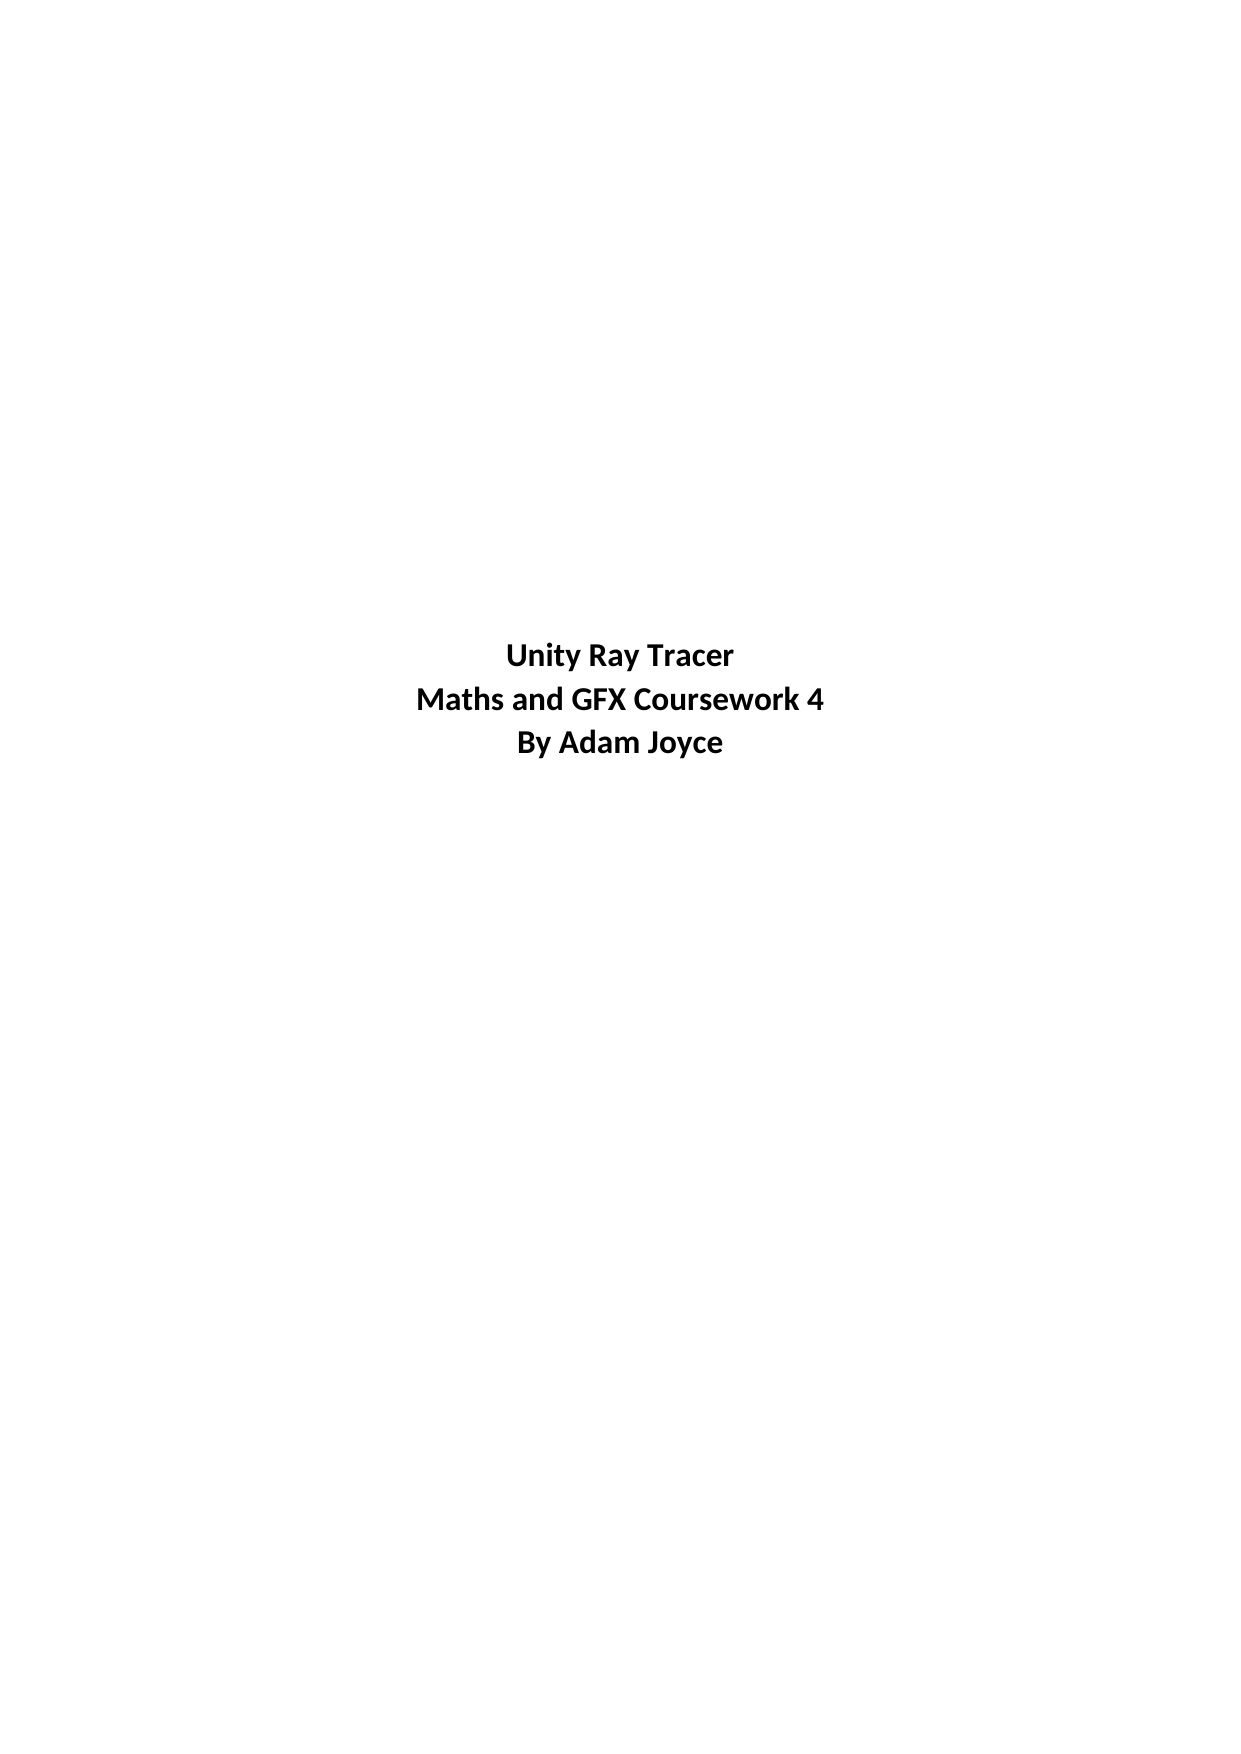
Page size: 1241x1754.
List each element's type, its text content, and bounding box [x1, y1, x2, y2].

text Unity Ray Tracer [150, 633, 1090, 674]
text Maths and GFX Coursework 4 [150, 677, 1090, 718]
text By Adam Joyce [150, 721, 1090, 762]
